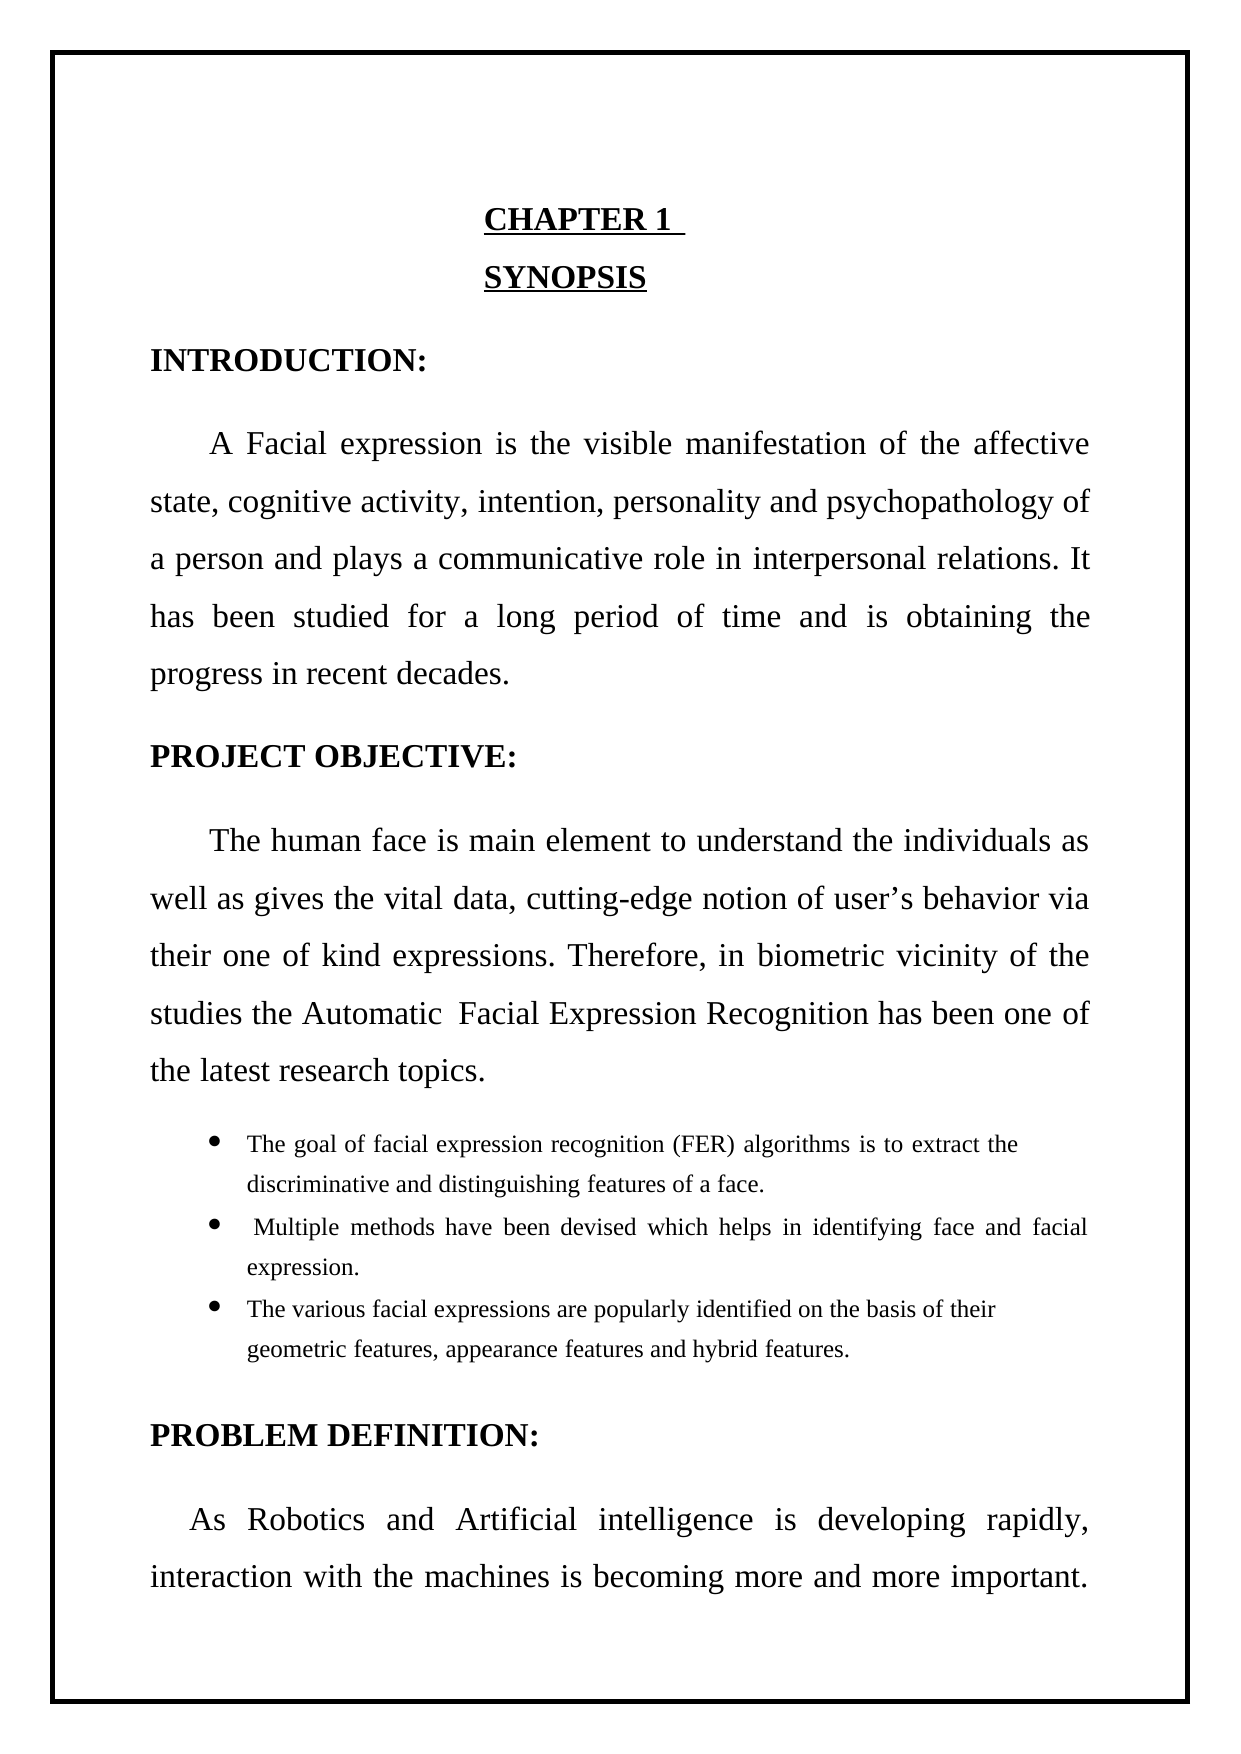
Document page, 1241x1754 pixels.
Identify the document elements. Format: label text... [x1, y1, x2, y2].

subtitle PROBLEM DEFINITION: [150, 1415, 1142, 1454]
list Multiple methods have been devised which helps in identifying face and facial expression. [209, 1212, 1090, 1281]
subtitle INTRODUCTION: [150, 340, 1142, 378]
text The human face is main element to understand the individuals as well as gives the vital data, cutting-edge notion of user’s behavior via their one of kind expressions. Therefore, in biometric vicinity of the studies the Automatic Facial Expression Recognition has been one of the latest research topics. [150, 821, 1090, 1089]
text A Facial expression is the visible manifestation of the affective state, cognitive activity, intention, personality and psychopathology of a person and plays a communicative role in interpersonal relations. It has been studied for a long period of time and is obtaining the progress in recent decades. [150, 423, 1091, 692]
list The goal of facial expression recognition (FER) algorithms is to extract the discriminative and distinguishing features of a face. [209, 1129, 1090, 1197]
subtitle CHAPTER 1 SYNOPSIS [483, 200, 772, 296]
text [150, 1499, 1089, 1595]
subtitle PROJECT OBJECTIVE: [150, 737, 1142, 775]
list The various facial expressions are popularly identified on the basis of their geometric features, appearance features and hybrid features. [209, 1294, 1089, 1363]
